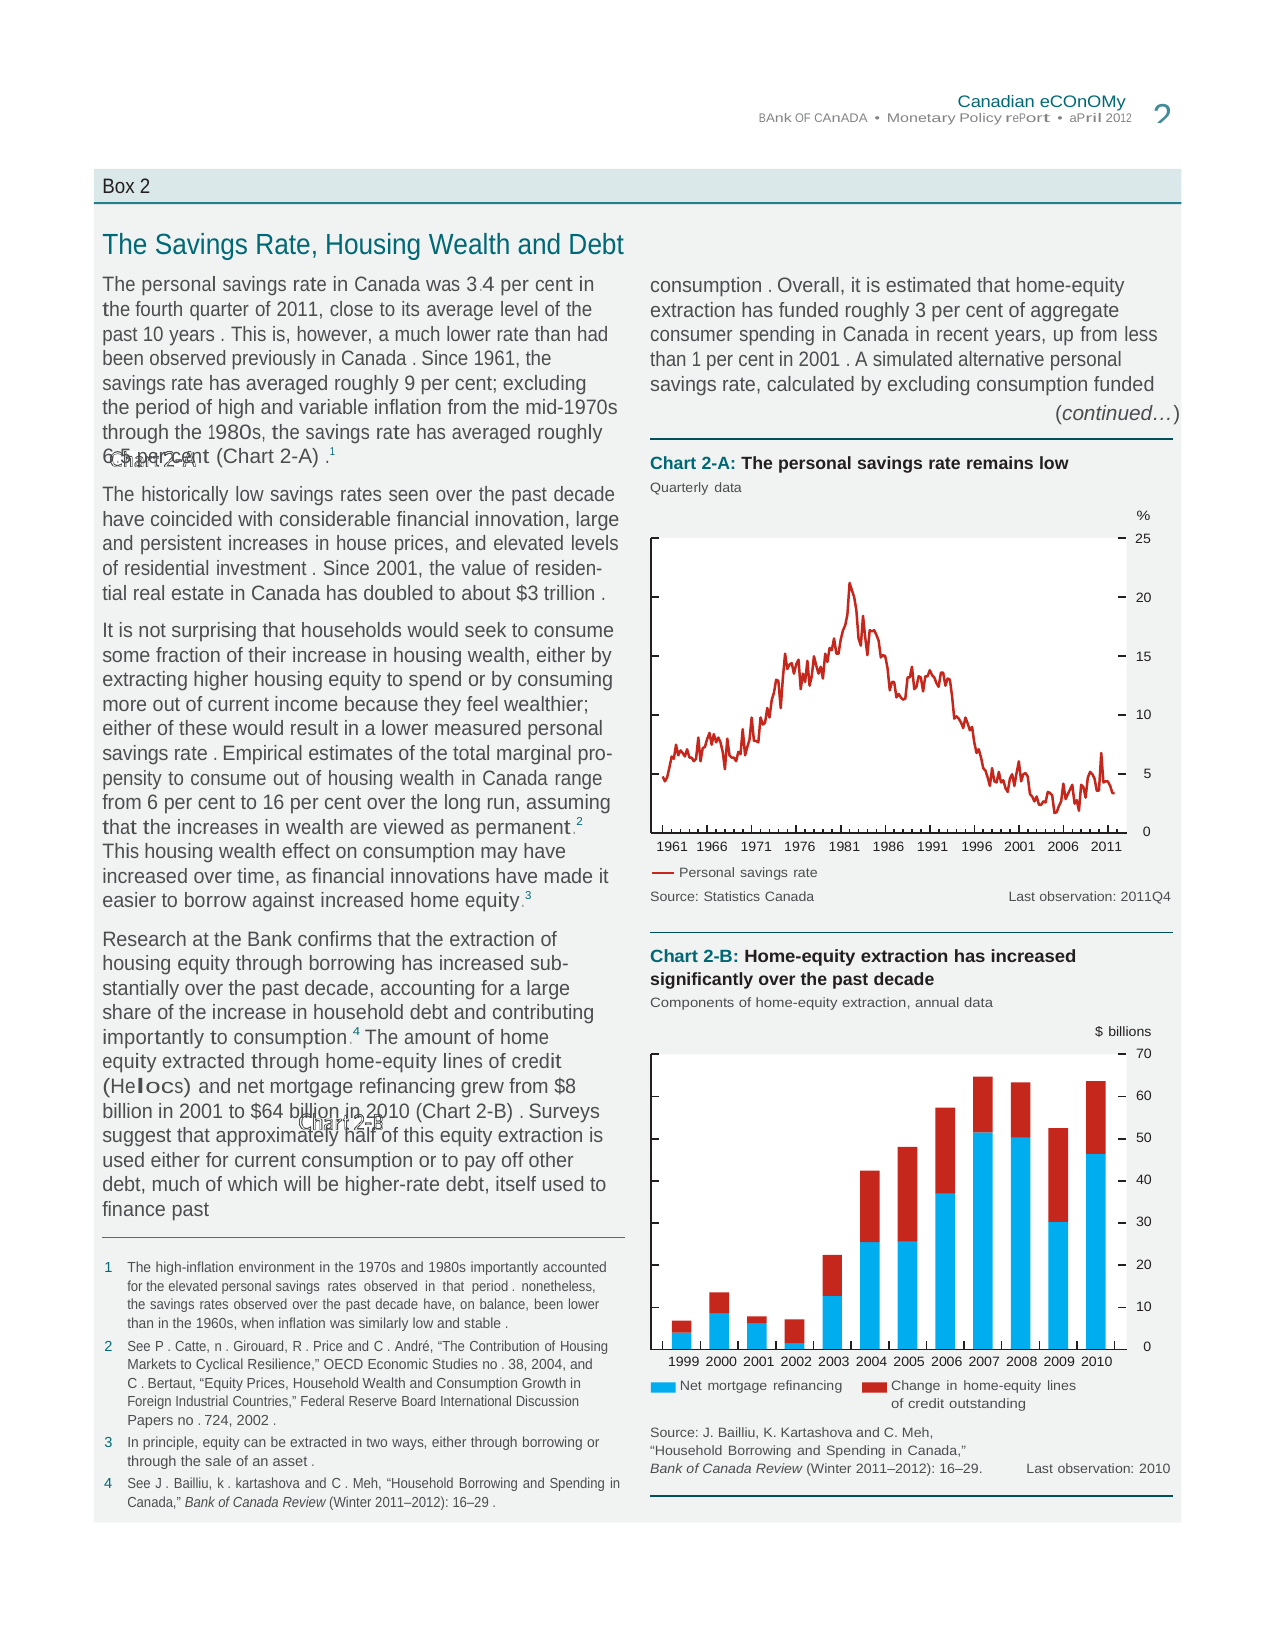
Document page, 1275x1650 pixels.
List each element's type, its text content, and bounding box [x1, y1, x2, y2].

text 50 [631, 1130, 1151, 1145]
text 1961 1966 1971 1976 1981 1986 1991 1996 2001 2006 2011 [653, 839, 1125, 854]
text % 25 [1135, 508, 1153, 547]
text 70 [631, 1046, 1151, 1061]
text 10 [631, 1298, 1151, 1314]
text 40 [631, 1172, 1151, 1188]
text (continued…) [1055, 401, 1194, 424]
text Net mortgage refinancing Change in home-equity lines [679, 1378, 1194, 1393]
text Research at the Bank confirms that the extraction of housing equity through borrowing has increased sub- stantially over the past decade, accounting for a large share of the increase in household debt and contributing importantly to consumption .4 The amount of home equity extracted through home-equity lines of credit (Helocs) and net mortgage refinancing grew from $8 billion in 2001 to $64 billion in 2010 (Chart 2-B) . Surveys suggest that approximately half of this equity extraction is used either for current consumption or to pay off other debt, much of which will be higher-rate debt, itself used to finance past [102, 926, 609, 1221]
text 15 [631, 648, 1151, 664]
list See P . Catte, n . Girouard, R . Price and C . André, “The Contribution of Housing Markets to Cyclical Resilience,” OECD Economic Studies no . 38, 2004, and [104, 1337, 609, 1372]
text 10 [631, 707, 1151, 722]
text Quarterly data [650, 480, 1194, 495]
text 30 [631, 1214, 1151, 1230]
text Canadian eCOnOMy [8, 92, 1125, 111]
text The personal savings rate in Canada was 3 .4 per cent in the fourth quarter of 2011, close to its average level of the past 10 years . This is, however, a much lower rate than had been observed previously in Canada . Since 1961, the savings rate has averaged roughly 9 per cent; excluding the period of high and variable inflation from the mid-1970s through the 1980s, the savings rate has averaged roughly 6 .5 per cent (Chart 2-A) .1 [102, 272, 619, 468]
text The historically low savings rates seen over the past decade have coincided with considerable financial innovation, large and persistent increases in house prices, and elevated levels of residential investment . Since 2001, the value of residen- tial real estate in Canada has doubled to about $3 trillion . [102, 482, 623, 604]
text BAnk OF CAnADA • Monetary Policy rePort • aPril 2012 [759, 111, 1194, 126]
text 20 [631, 1256, 1151, 1272]
list In principle, equity can be extracted in two ways, either through borrowing or through the sale of an asset . [104, 1434, 605, 1469]
text Chart 2-B: Home-equity extraction has increased significantly over the past decade [650, 946, 1153, 989]
text Box 2 [102, 174, 626, 198]
text Bank of Canada Review (Winter 2011–2012): 16–29. Last observation: 2010 [650, 1461, 1194, 1477]
text Chart 2-A: The personal savings rate remains low [650, 453, 1194, 473]
list The high-inflation environment in the 1970s and 1980s importantly accounted for the elevated personal savings rates observed in that period . nonetheless, the savings rates observed over the past decade have, on balance, been lower than in the 1960s, when inflation was similarly low and stable . [104, 1259, 612, 1331]
text 1999 2000 2001 2002 2003 2004 2005 2006 2007 2008 2009 2010 [665, 1355, 1115, 1369]
text Personal savings rate [679, 864, 1194, 880]
text C . Bertaut, “Equity Prices, Household Wealth and Consumption Growth in Foreign Industrial Countries,” Federal Reserve Board International Discussion Papers no . 724, 2002 . [127, 1374, 619, 1428]
text 20 [631, 589, 1151, 605]
list See J . Bailliu, k . kartashova and C . Meh, “Household Borrowing and Spending in Canada,” Bank of Canada Review (Winter 2011–2012): 16–29 . [104, 1475, 623, 1510]
text $ billions [631, 1023, 1151, 1039]
text 5 [631, 766, 1151, 781]
text Source: Statistics Canada Last observation: 2011Q4 [650, 889, 1194, 905]
subtitle The Savings Rate, Housing Wealth and Debt [102, 227, 626, 260]
text Source: J. Bailliu, K. Kartashova and C. Meh, “Household Borrowing and Spending in Canada,” [650, 1425, 1005, 1459]
text It is not surprising that households would seek to consume some fraction of their increase in housing wealth, either by extracting higher housing equity to spend or by consuming more out of current income because they feel wealthier; either of these would result in a lower measured personal savings rate . Empirical estimates of the total marginal pro- pensity to consume out of housing wealth in Canada range from 6 per cent to 16 per cent over the long run, assuming that the increases in wealth are viewed as permanent .2 This housing wealth effect on consumption may have increased over time, as financial innovations have made it easier to borrow against increased home equity .3 [102, 618, 618, 912]
text 60 [631, 1088, 1151, 1103]
text of credit outstanding [891, 1396, 1194, 1412]
text 0 [1143, 824, 1194, 839]
text consumption . Overall, it is estimated that home-equity extraction has funded roughly 3 per cent of aggregate consumer spending in Canada in recent years, up from less than 1 per cent in 2001 . A simulated alternative personal savings rate, calculated by excluding consumption funded [650, 273, 1186, 395]
text 0 [1143, 1341, 1194, 1355]
text Components of home-equity extraction, annual data [650, 995, 1194, 1010]
